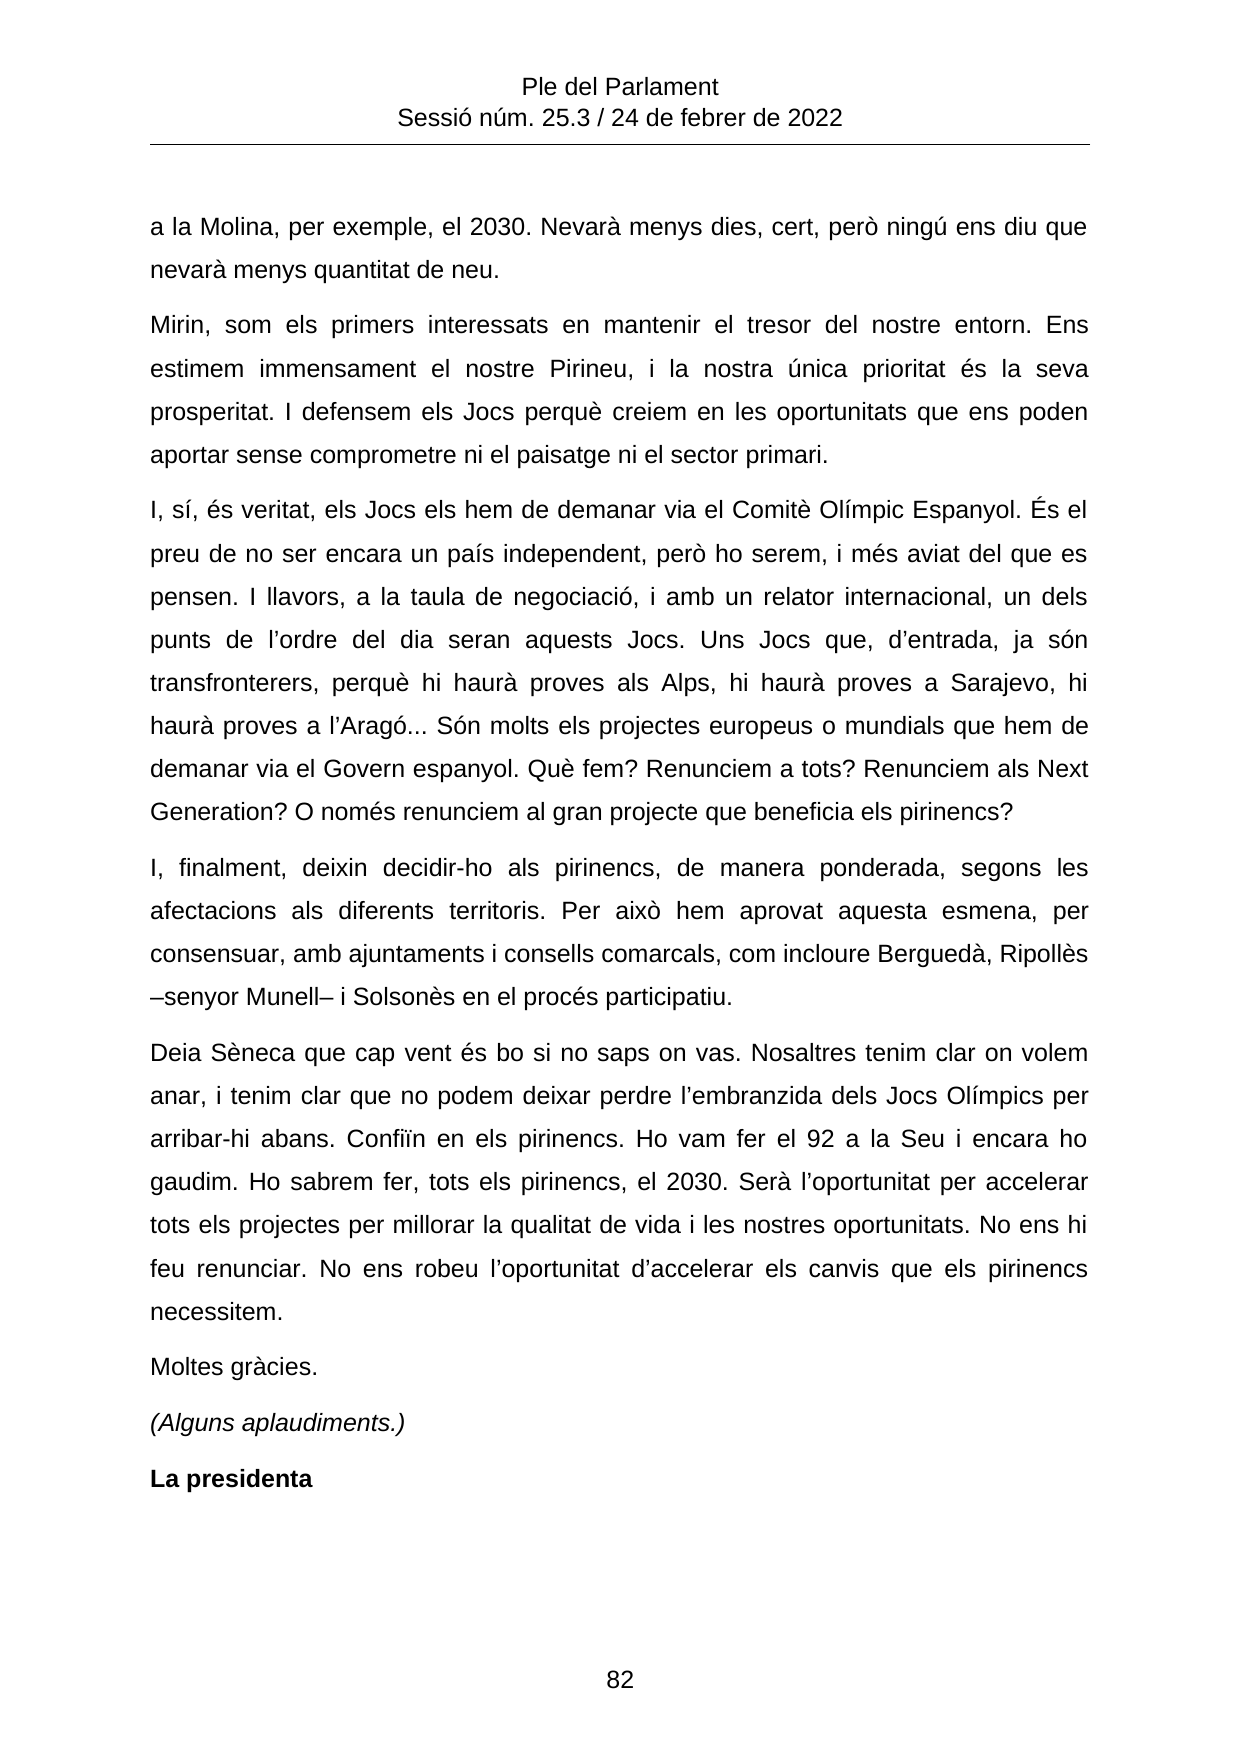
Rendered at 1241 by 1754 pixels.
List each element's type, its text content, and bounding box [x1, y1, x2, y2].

text I, sí, és veritat, els Jocs els hem de demanar via el Comitè Olímpic Espanyol. És el preu de no ser encara un país independent, però ho serem, i més aviat del que es pensen. I llavors, a la taula de negociació, i amb un relator internacional, un dels punts de l’ordre del dia seran aquests Jocs. Uns Jocs que, d’entrada, ja són transfronterers, perquè hi haurà proves als Alps, hi haurà proves a Sarajevo, hi haurà proves a l’Aragó... Són molts els projectes europeus o mundials que hem de demanar via el Govern espanyol. Què fem? Renunciem a tots? Renunciem als Next Generation? O només renunciem al gran projecte que beneficia els pirinencs? [150, 496, 1090, 826]
text I, finalment, deixin decidir-ho als pirinencs, de manera ponderada, segons les afectacions als diferents territoris. Per això hem aprovat aquesta esmena, per consensuar, amb ajuntaments i consells comarcals, com incloure Berguedà, Ripollès –senyor Munell– i Solsonès en el procés participatiu. [150, 853, 1090, 1011]
text (Alguns aplaudiments.) [150, 1408, 1090, 1437]
text Deia Sèneca que cap vent és bo si no saps on vas. Nosaltres tenim clar on volem anar, i tenim clar que no podem deixar perdre l’embranzida dels Jocs Olímpics per arribar-hi abans. Confiïn en els pirinencs. Ho vam fer el 92 a la Seu i encara ho gaudim. Ho sabrem fer, tots els pirinencs, el 2030. Serà l’oportunitat per accelerar tots els projectes per millorar la qualitat de vida i les nostres oportunitats. No ens hi feu renunciar. No ens robeu l’oportunitat d’accelerar els canvis que els pirinencs necessitem. [150, 1038, 1090, 1326]
text La presidenta [150, 1464, 1090, 1492]
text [150, 212, 1090, 284]
text Mirin, som els primers interessats en mantenir el tresor del nostre entorn. Ens estimem immensament el nostre Pirineu, i la nostra única prioritat és la seva prosperitat. I defensem els Jocs perquè creiem en les oportunitats que ens poden aportar sense comprometre ni el paisatge ni el sector primari. [150, 311, 1090, 469]
text Moltes gràcies. [150, 1352, 1090, 1381]
